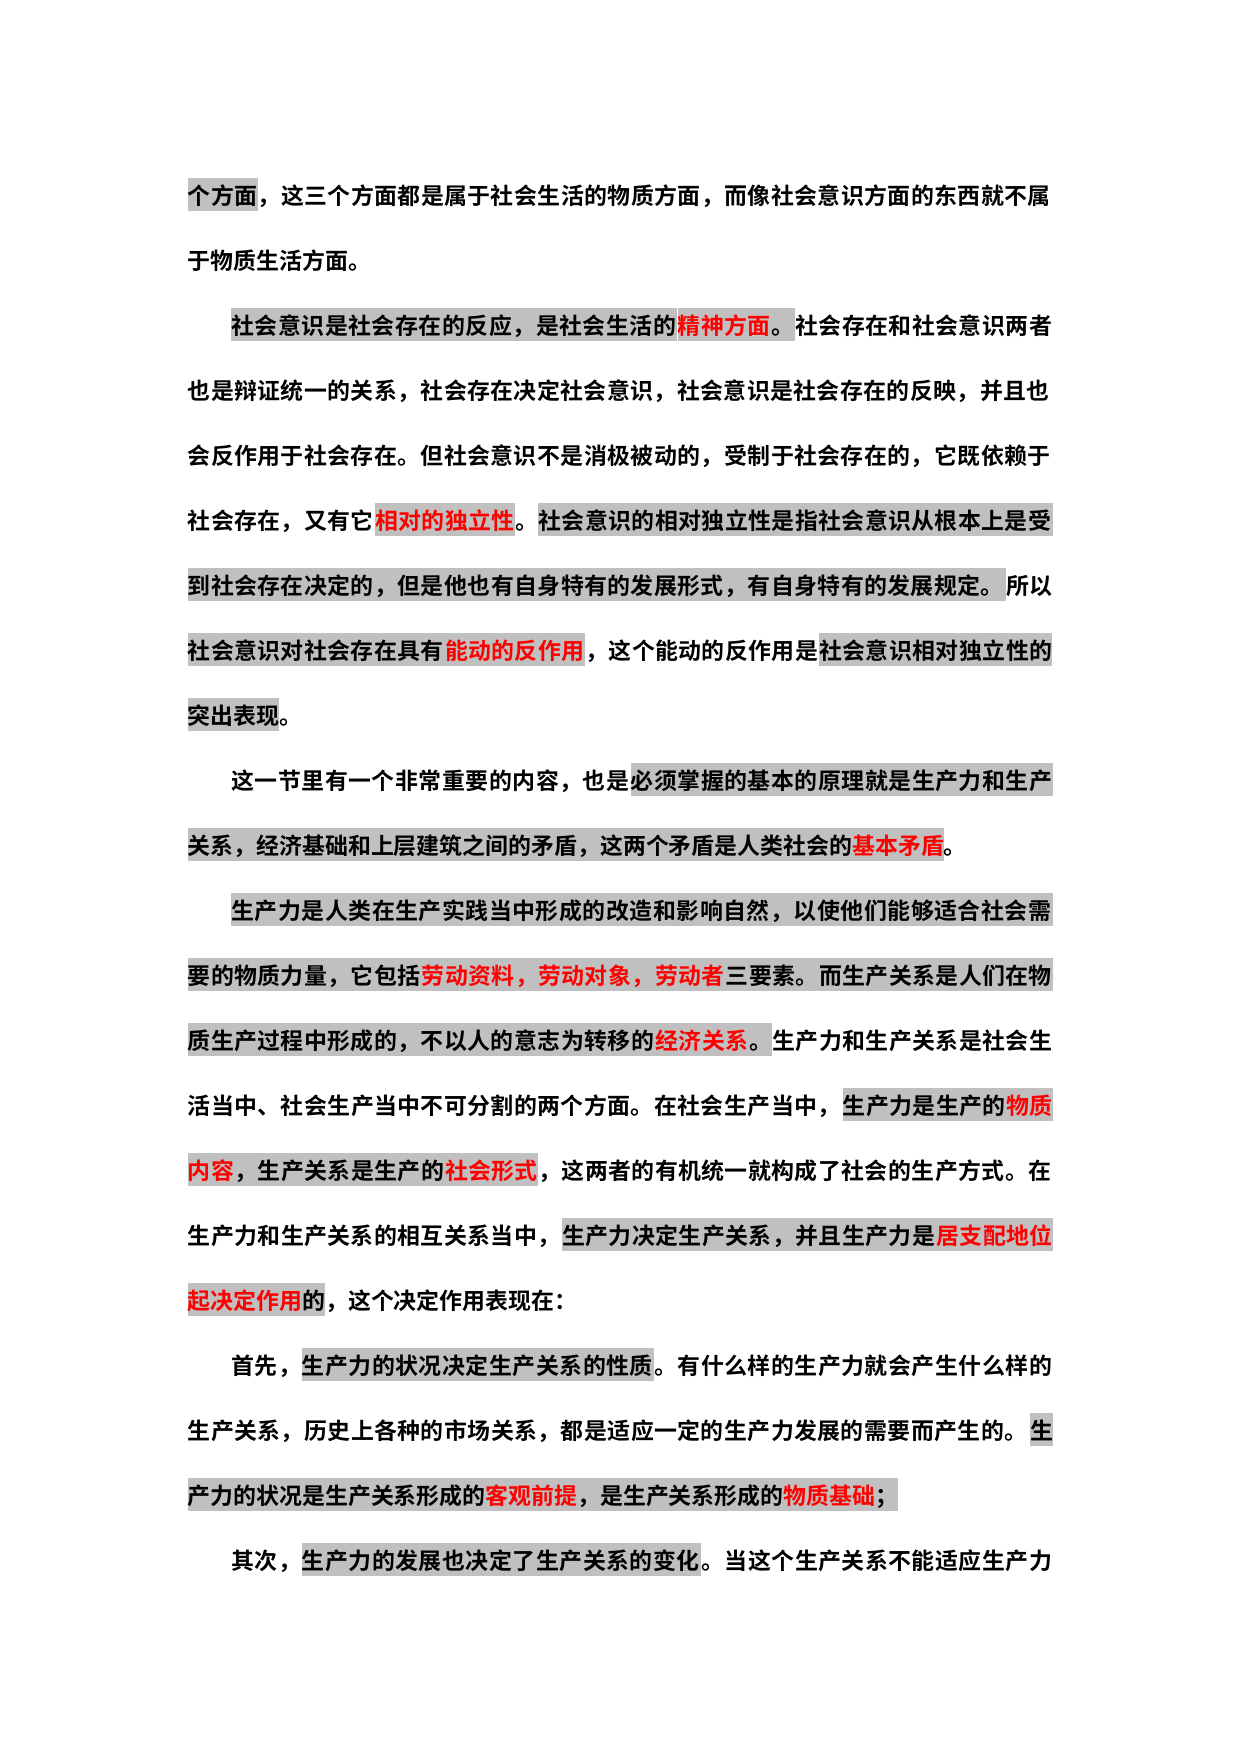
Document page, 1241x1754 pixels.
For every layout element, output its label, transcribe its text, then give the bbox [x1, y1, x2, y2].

text 社会意识是社会存在的反应，是社会生活的精神方面。社会存在和社会意识两者也是辩证统一的关系，社会存在决定社会意识，社会意识是社会存在的反映，并且也会反作用于社会存在。但社会意识不是消极被动的，受制于社会存在的，它既依赖于社会存在，又有它相对的独立性。社会意识的相对独立性是指社会意识从根本上是受到社会存在决定的，但是他也有自身特有的发展形式，有自身特有的发展规定。所以社会意识对社会存在具有能动的反作用，这个能动的反作用是社会意识相对独立性的突出表现。 [187, 292, 1053, 747]
text 生产力是人类在生产实践当中形成的改造和影响自然，以使他们能够适合社会需要的物质力量，它包括劳动资料，劳动对象，劳动者三要素。而生产关系是人们在物质生产过程中形成的，不以人的意志为转移的经济关系。生产力和生产关系是社会生活当中、社会生产当中不可分割的两个方面。在社会生产当中，生产力是生产的物质内容，生产关系是生产的社会形式，这两者的有机统一就构成了社会的生产方式。在生产力和生产关系的相互关系当中，生产力决定生产关系，并且生产力是居支配地位起决定作用的，这个决定作用表现在： [187, 877, 1053, 1332]
text 这一节里有一个非常重要的内容，也是必须掌握的基本的原理就是生产力和生产关系，经济基础和上层建筑之间的矛盾，这两个矛盾是人类社会的基本矛盾。 [187, 747, 1053, 877]
text 首先，生产力的状况决定生产关系的性质。有什么样的生产力就会产生什么样的生产关系，历史上各种的市场关系，都是适应一定的生产力发展的需要而产生的。生产力的状况是生产关系形成的客观前提，是生产关系形成的物质基础； [187, 1332, 1053, 1527]
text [187, 1527, 1053, 1592]
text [187, 162, 1053, 292]
